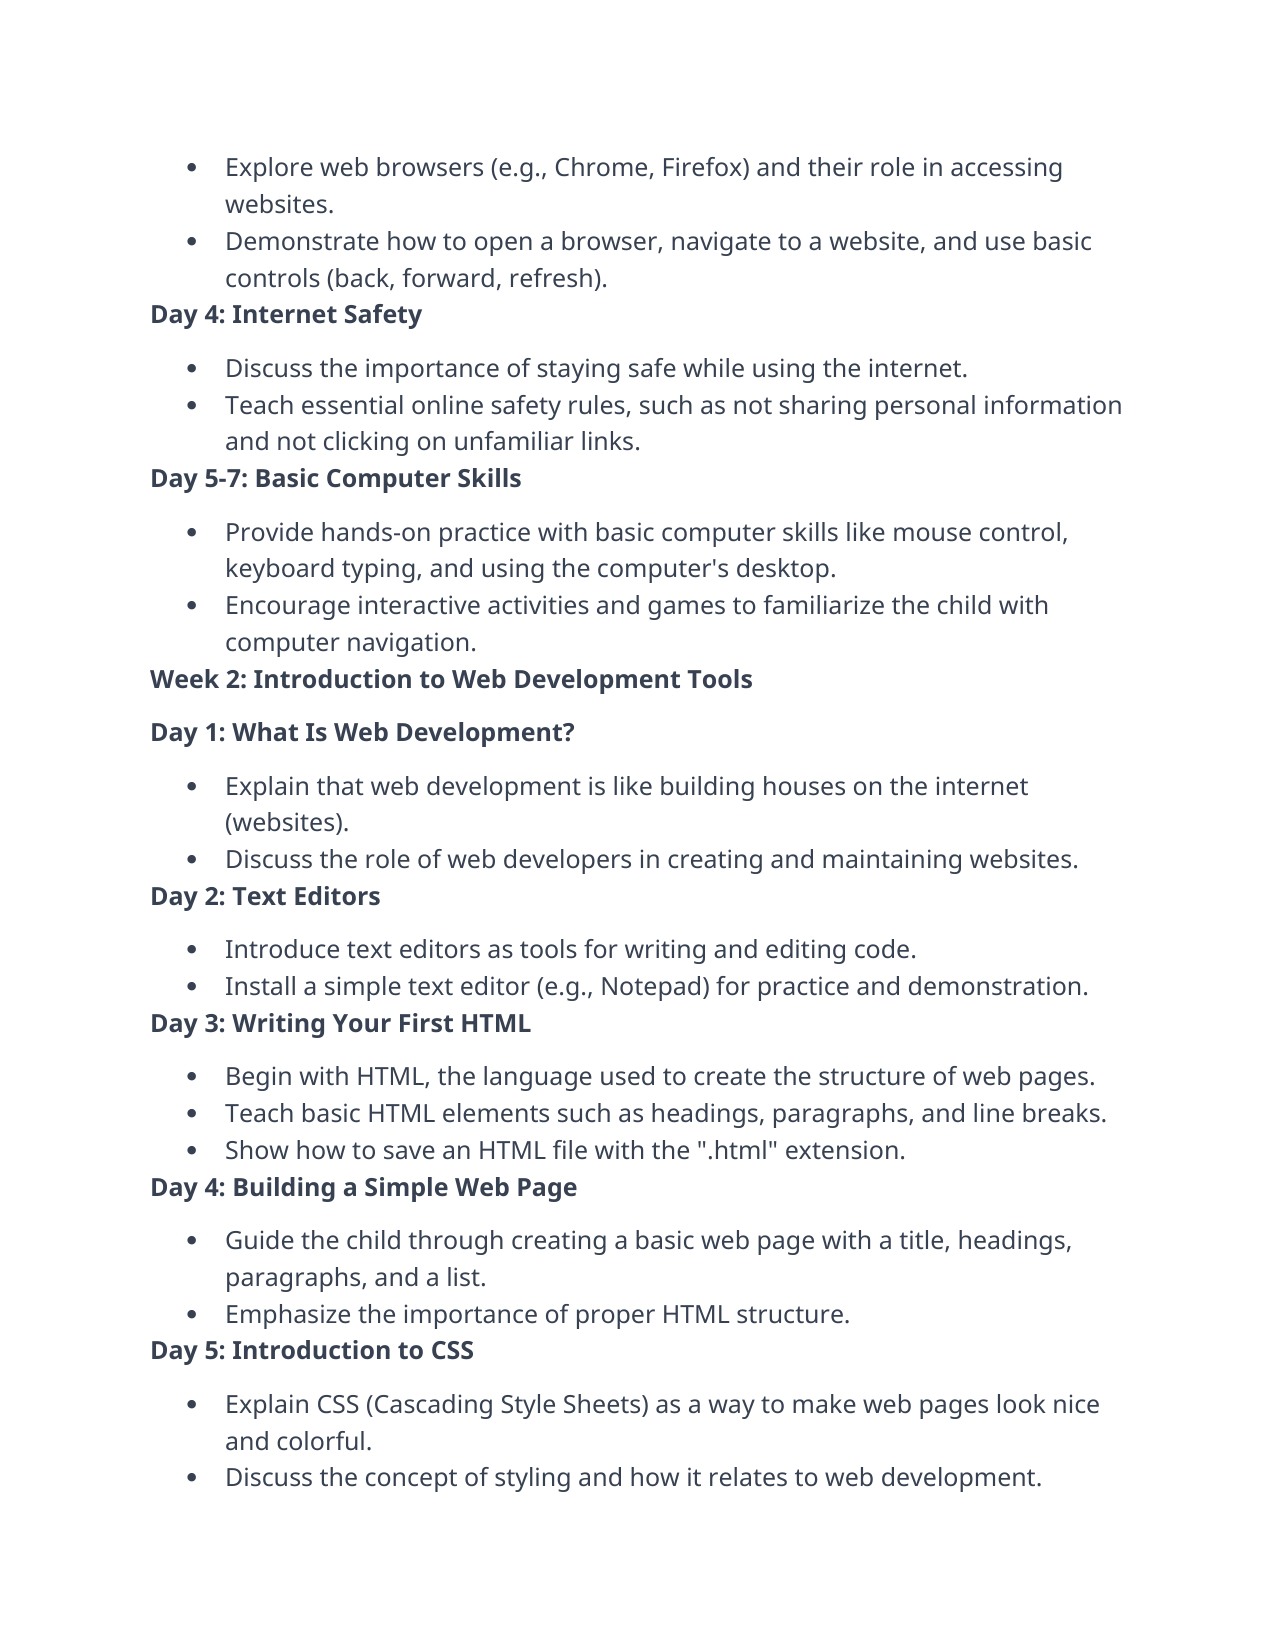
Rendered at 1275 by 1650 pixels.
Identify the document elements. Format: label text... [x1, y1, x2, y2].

list Guide the child through creating a basic web page with a title, headings, paragraphs, and a list. [187, 1223, 1125, 1293]
list Encourage interactive activities and games to familiarize the child with computer navigation. [187, 588, 1125, 659]
list Explain CSS (Cascading Style Sheets) as a way to make web pages look nice and colorful. [187, 1386, 1125, 1457]
list Emphasize the importance of proper HTML structure. [187, 1296, 1125, 1330]
text Day 2: Text Editors [150, 878, 1125, 913]
text Day 1: What Is Web Development? [150, 715, 1125, 749]
list Show how to save an HTML file with the ".html" extension. [187, 1132, 1125, 1167]
list Install a simple text editor (e.g., Notepad) for practice and demonstration. [187, 969, 1125, 1003]
list Teach essential online safety rules, such as not sharing personal information and not clicking on unfamiliar links. [187, 387, 1125, 458]
text Day 5: Introduction to CSS [150, 1333, 1125, 1367]
list Discuss the concept of styling and how it relates to web development. [187, 1460, 1125, 1494]
list Discuss the importance of staying safe while using the internet. [187, 351, 1125, 384]
list Demonstrate how to open a browser, navigate to a website, and use basic controls (back, forward, refresh). [187, 223, 1125, 294]
list Explain that web development is like building houses on the internet (websites). [187, 768, 1125, 839]
text Day 4: Internet Safety [150, 297, 1125, 331]
list Provide hands-on practice with basic computer skills like mouse control, keyboard typing, and using the computer's desktop. [187, 514, 1125, 585]
list Begin with HTML, the language used to create the structure of web pages. [187, 1059, 1125, 1093]
text Day 4: Building a Simple Web Page [150, 1169, 1125, 1203]
list Teach basic HTML elements such as headings, paragraphs, and line breaks. [187, 1096, 1125, 1130]
list Discuss the role of web developers in creating and maintaining websites. [187, 842, 1125, 876]
list Introduce text editors as tools for writing and editing code. [187, 932, 1125, 966]
text Day 5-7: Basic Computer Skills [150, 461, 1125, 495]
text Week 2: Introduction to Web Development Tools [150, 661, 1125, 695]
list Explore web browsers (e.g., Chrome, Firefox) and their role in accessing websites. [187, 150, 1125, 221]
text Day 3: Writing Your First HTML [150, 1006, 1125, 1039]
